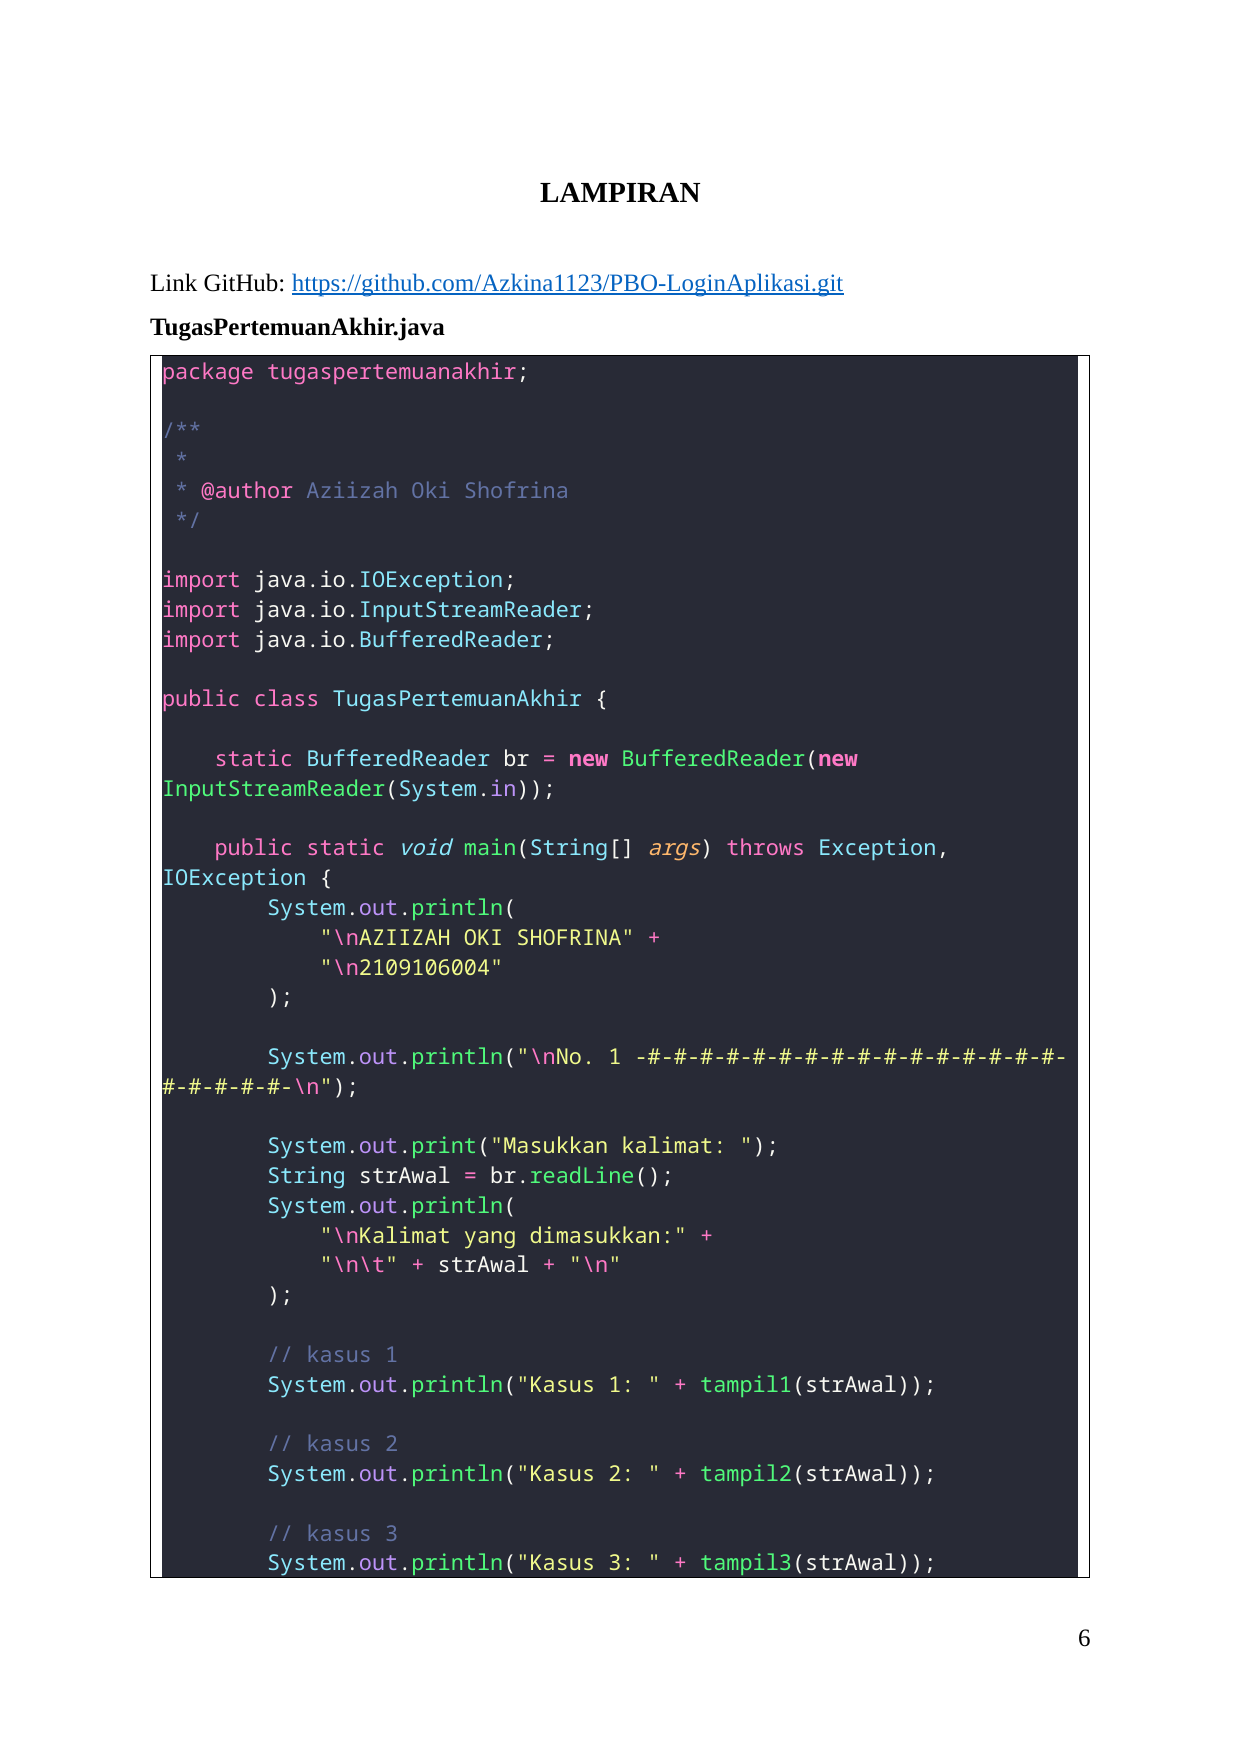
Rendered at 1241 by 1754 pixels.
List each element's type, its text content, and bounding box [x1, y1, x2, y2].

subtitle LAMPIRAN [150, 175, 1090, 208]
text Link GitHub: https://github.com/Azkina1123/PBO-LoginAplikasi.git [150, 268, 1090, 297]
text TugasPertemuanAkhir.java [150, 312, 1090, 340]
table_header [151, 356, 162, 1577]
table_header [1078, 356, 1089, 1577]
